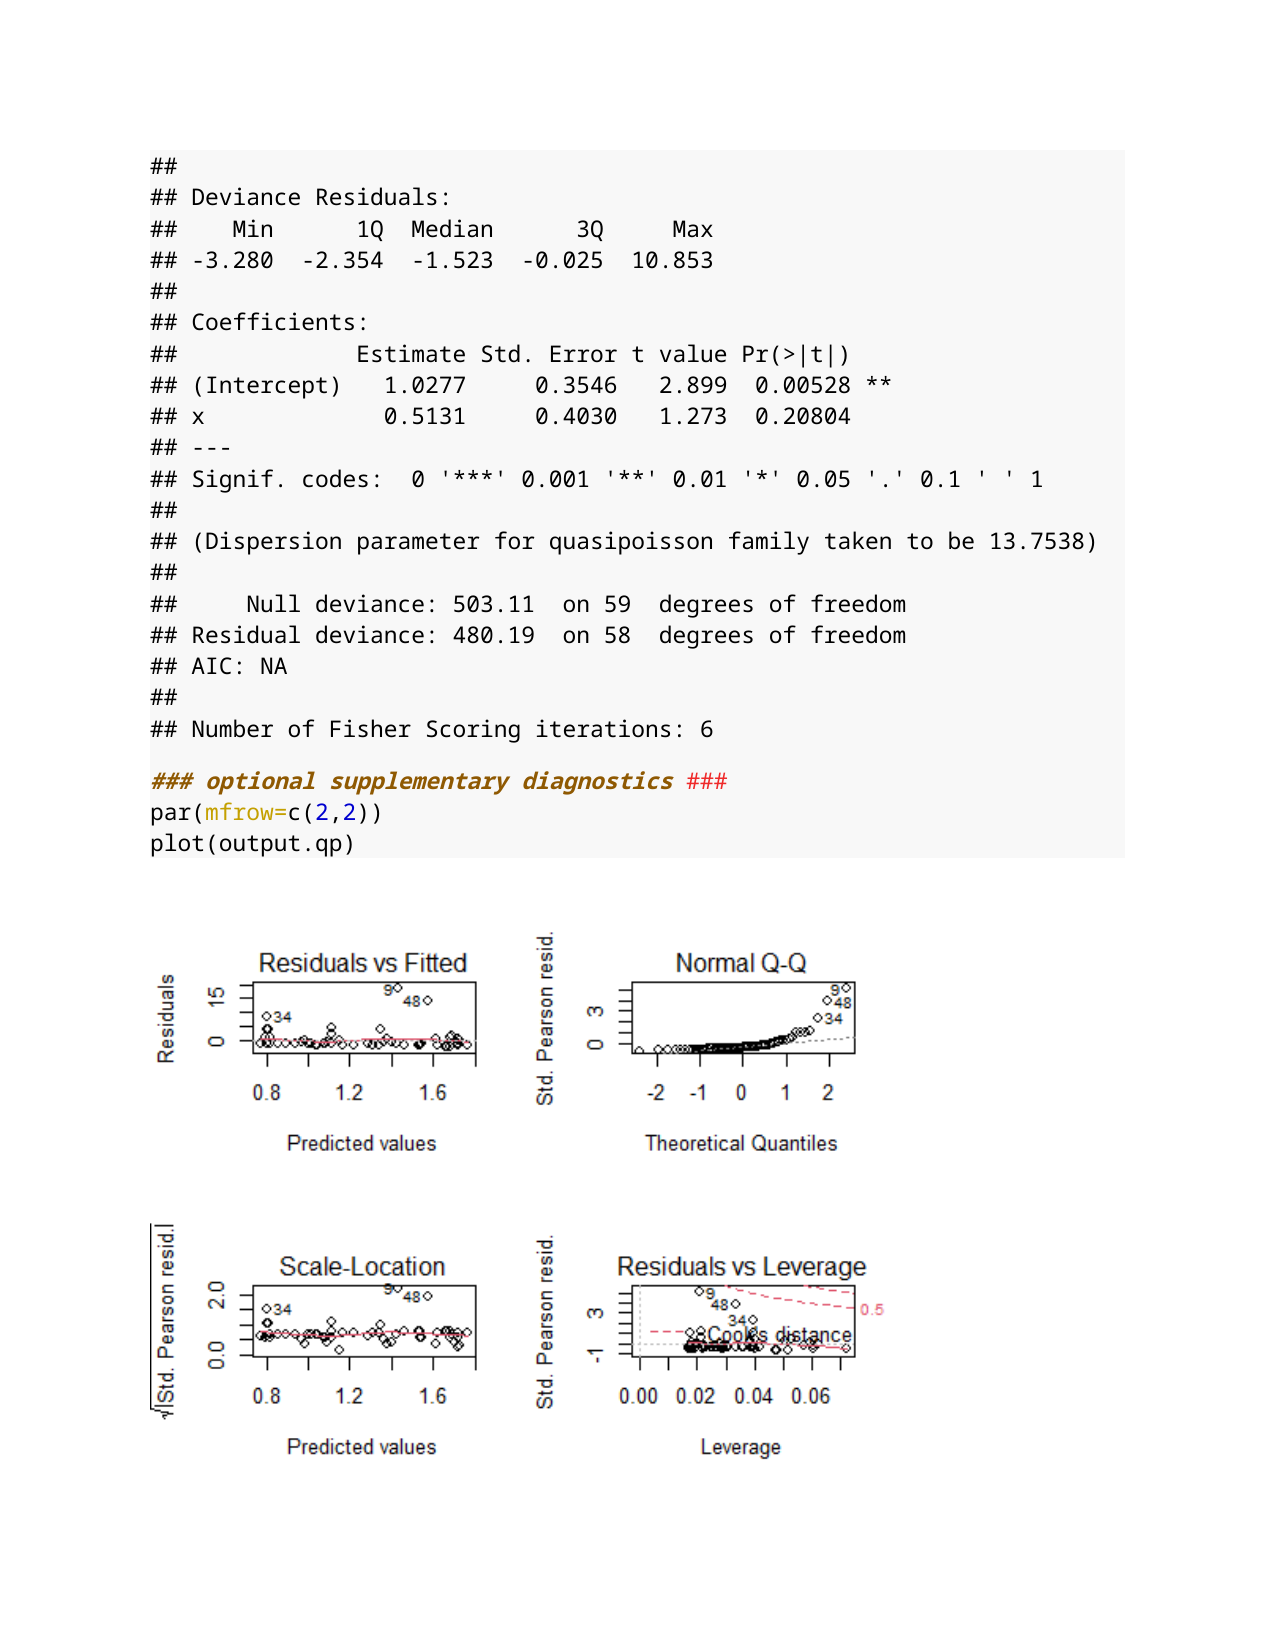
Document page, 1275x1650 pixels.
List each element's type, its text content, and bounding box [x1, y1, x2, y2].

text ### optional supplementary diagnostics ### par(mfrow=c(2,2)) plot(output.qp) [150, 764, 1125, 858]
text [150, 150, 1125, 744]
picture [150, 879, 908, 1486]
